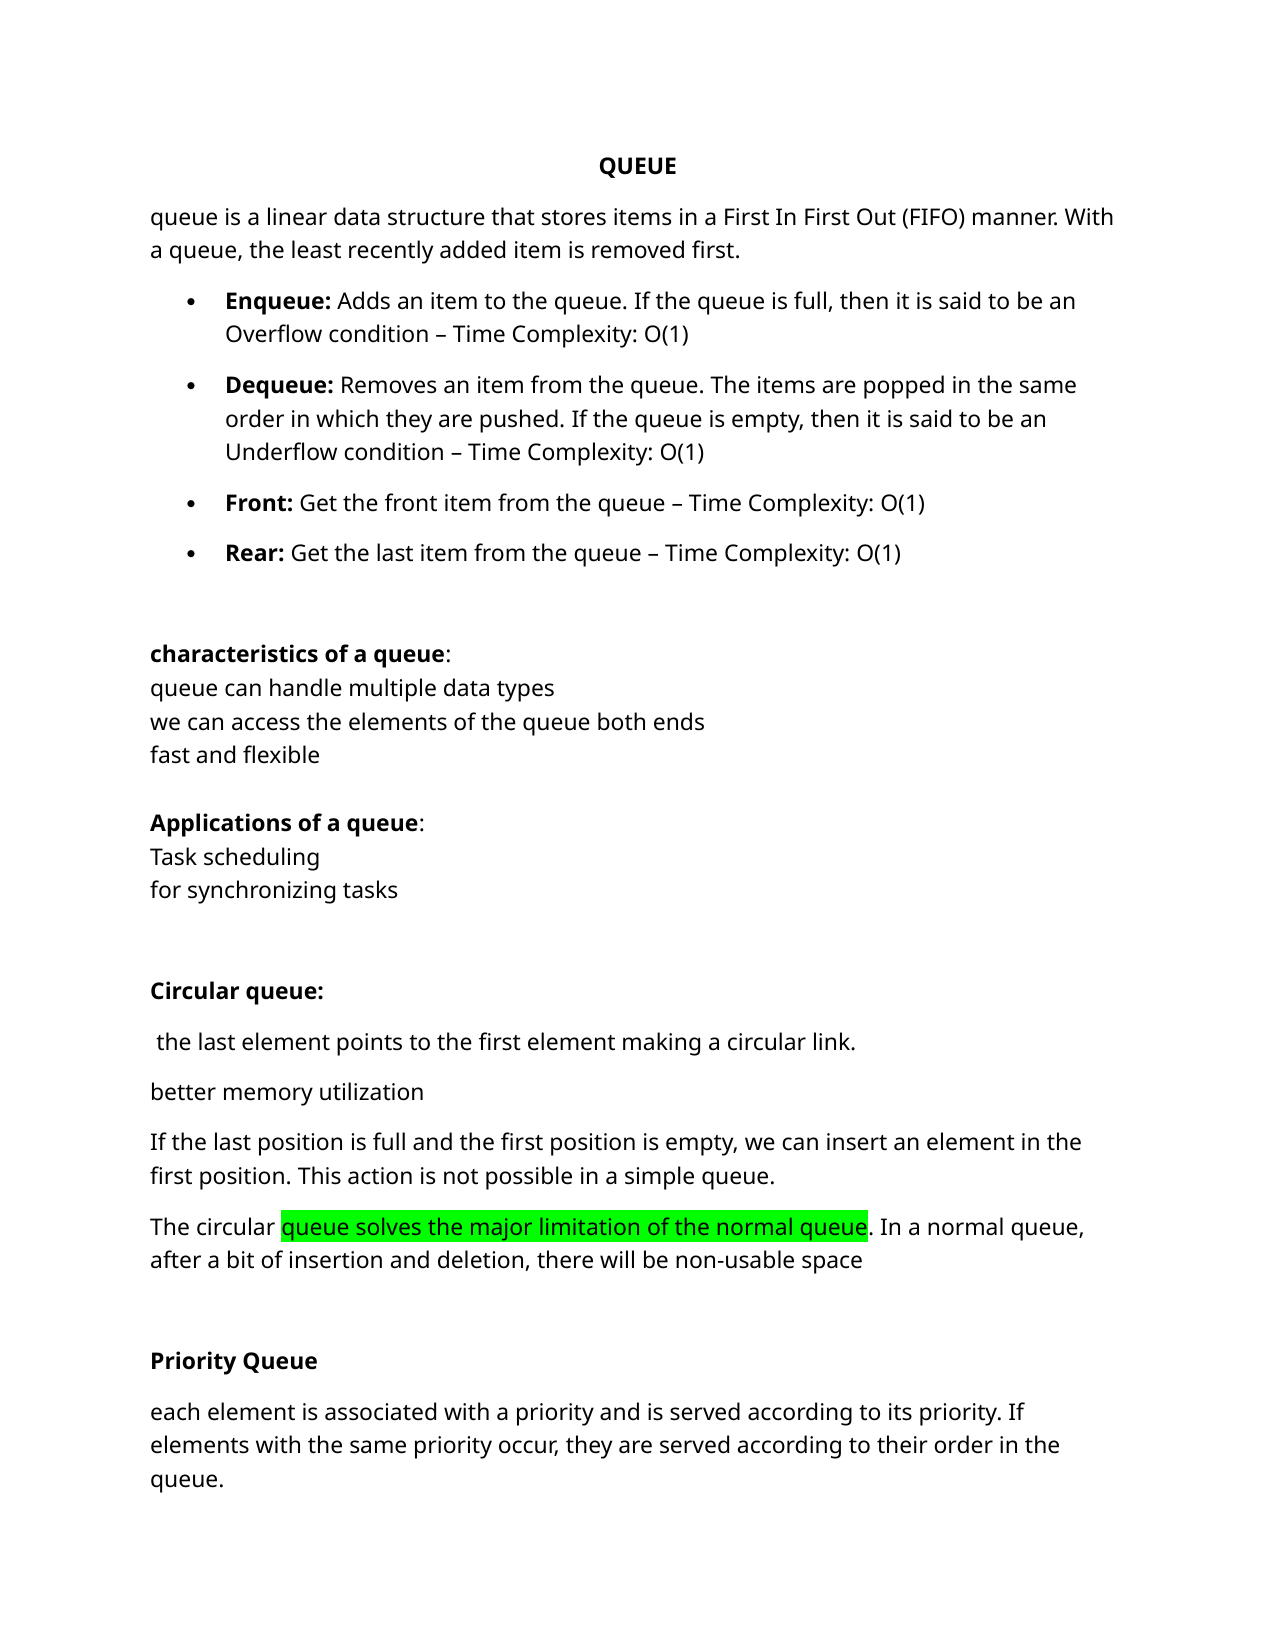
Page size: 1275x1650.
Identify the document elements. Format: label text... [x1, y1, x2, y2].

list Dequeue: Removes an item from the queue. The items are popped in the same order in which they are pushed. If the queue is empty, then it is said to be an Underflow condition – Time Complexity: O(1) [187, 369, 1125, 467]
text If the last position is full and the first position is empty, we can insert an element in the first position. This action is not possible in a simple queue. [150, 1126, 1125, 1191]
text Circular queue: [150, 975, 1125, 1006]
text better memory utilization [150, 1076, 1125, 1107]
text characteristics of a queue: queue can handle multiple data types we can access the elements of the queue both ends fast and flexible Applications of a queue: Task scheduling for synchronizing tasks [150, 638, 1125, 905]
text The circular queue solves the major limitation of the normal queue. In a normal queue, after a bit of insertion and deletion, there will be non-usable space [150, 1210, 1125, 1275]
text the last element points to the first element making a circular link. [150, 1025, 1125, 1057]
list Enqueue: Adds an item to the queue. If the queue is full, then it is said to be an Overflow condition – Time Complexity: O(1) [187, 284, 1125, 349]
text Priority Queue [150, 1345, 1125, 1376]
text queue is a linear data structure that stores items in a First In First Out (FIFO) manner. With a queue, the least recently added item is removed first. [150, 200, 1125, 265]
text each element is associated with a priority and is served according to its priority. If elements with the same priority occur, they are served according to their order in the queue. [150, 1395, 1125, 1494]
list Rear: Get the last item from the queue – Time Complexity: O(1) [187, 537, 1125, 568]
text QUEUE [150, 150, 1125, 181]
list Front: Get the front item from the queue – Time Complexity: O(1) [187, 487, 1125, 518]
